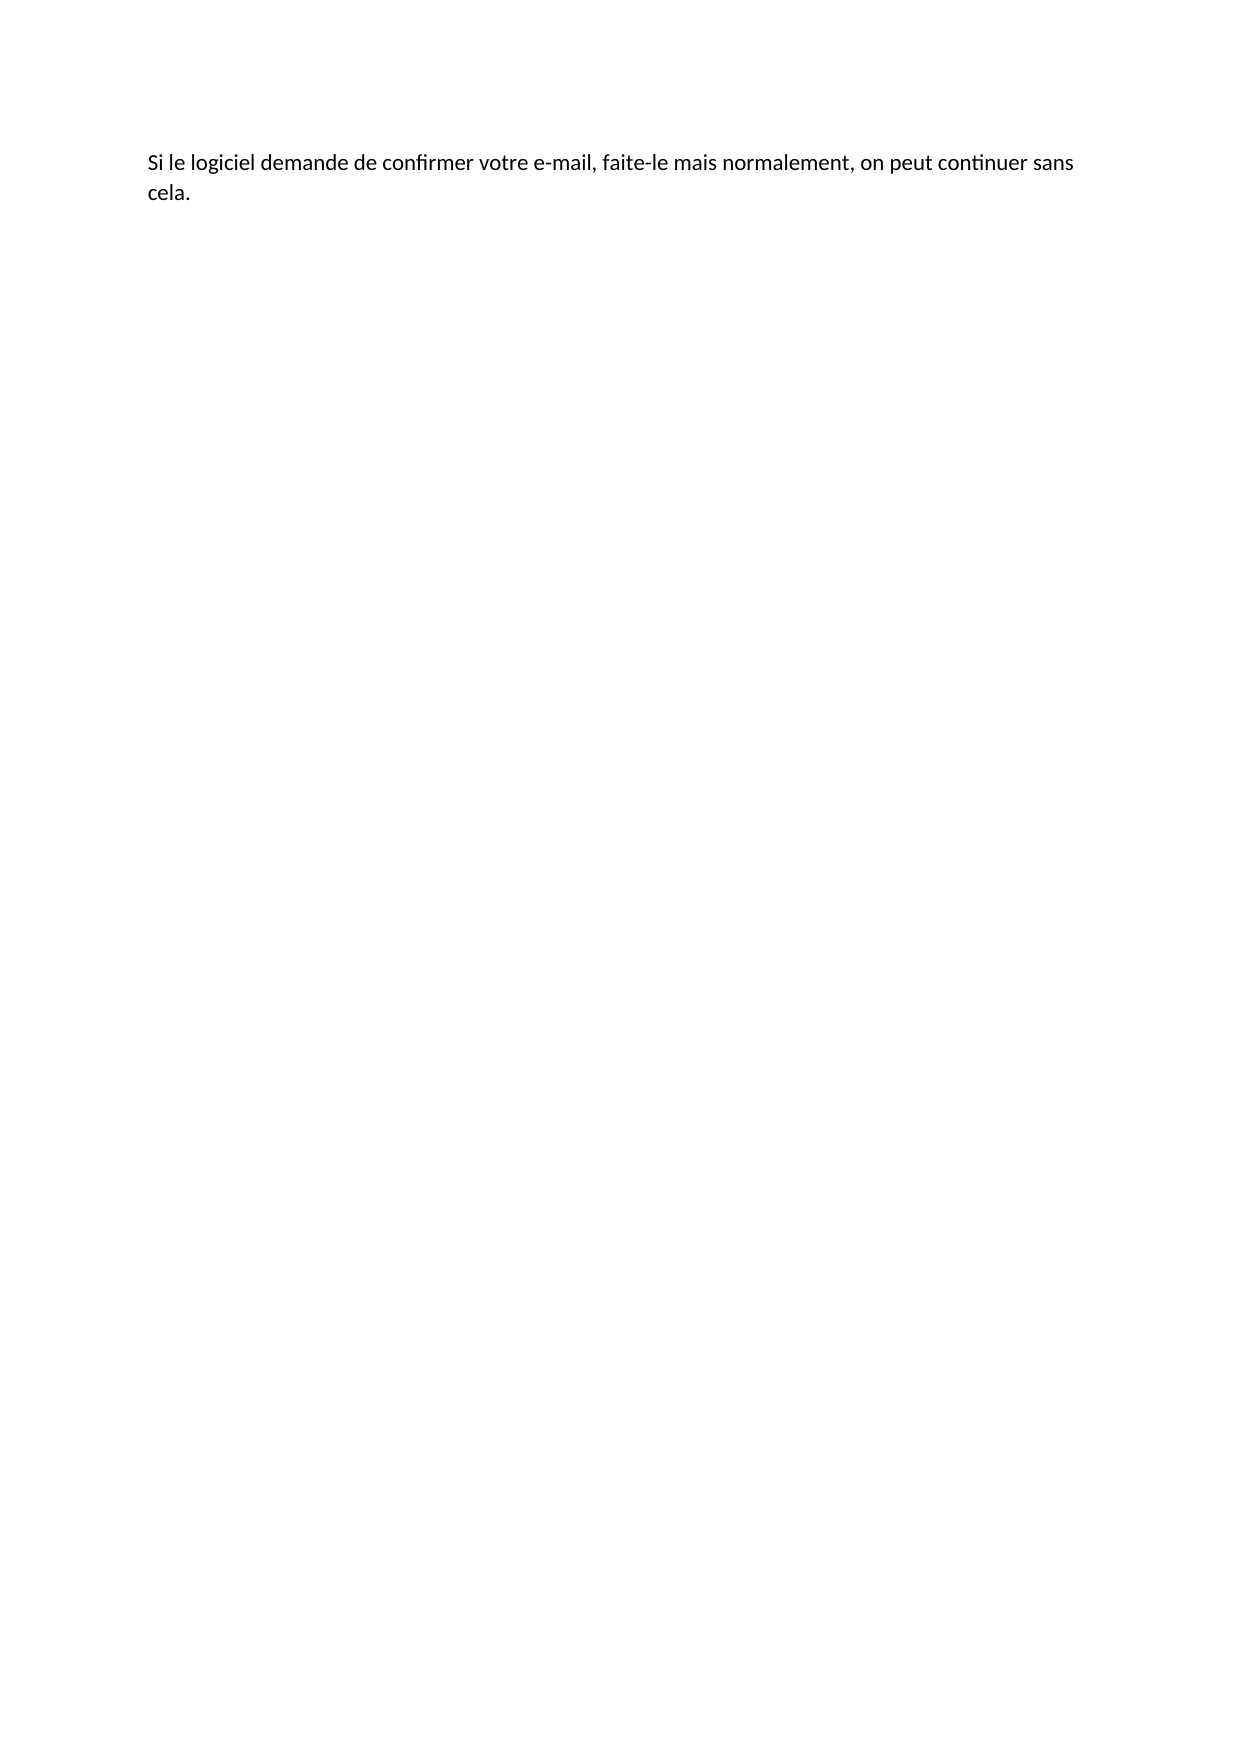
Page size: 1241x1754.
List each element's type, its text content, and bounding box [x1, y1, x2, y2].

text Si le logiciel demande de confirmer votre e-mail, faite-le mais normalement, on peut continuer sans cela. [148, 148, 1093, 206]
